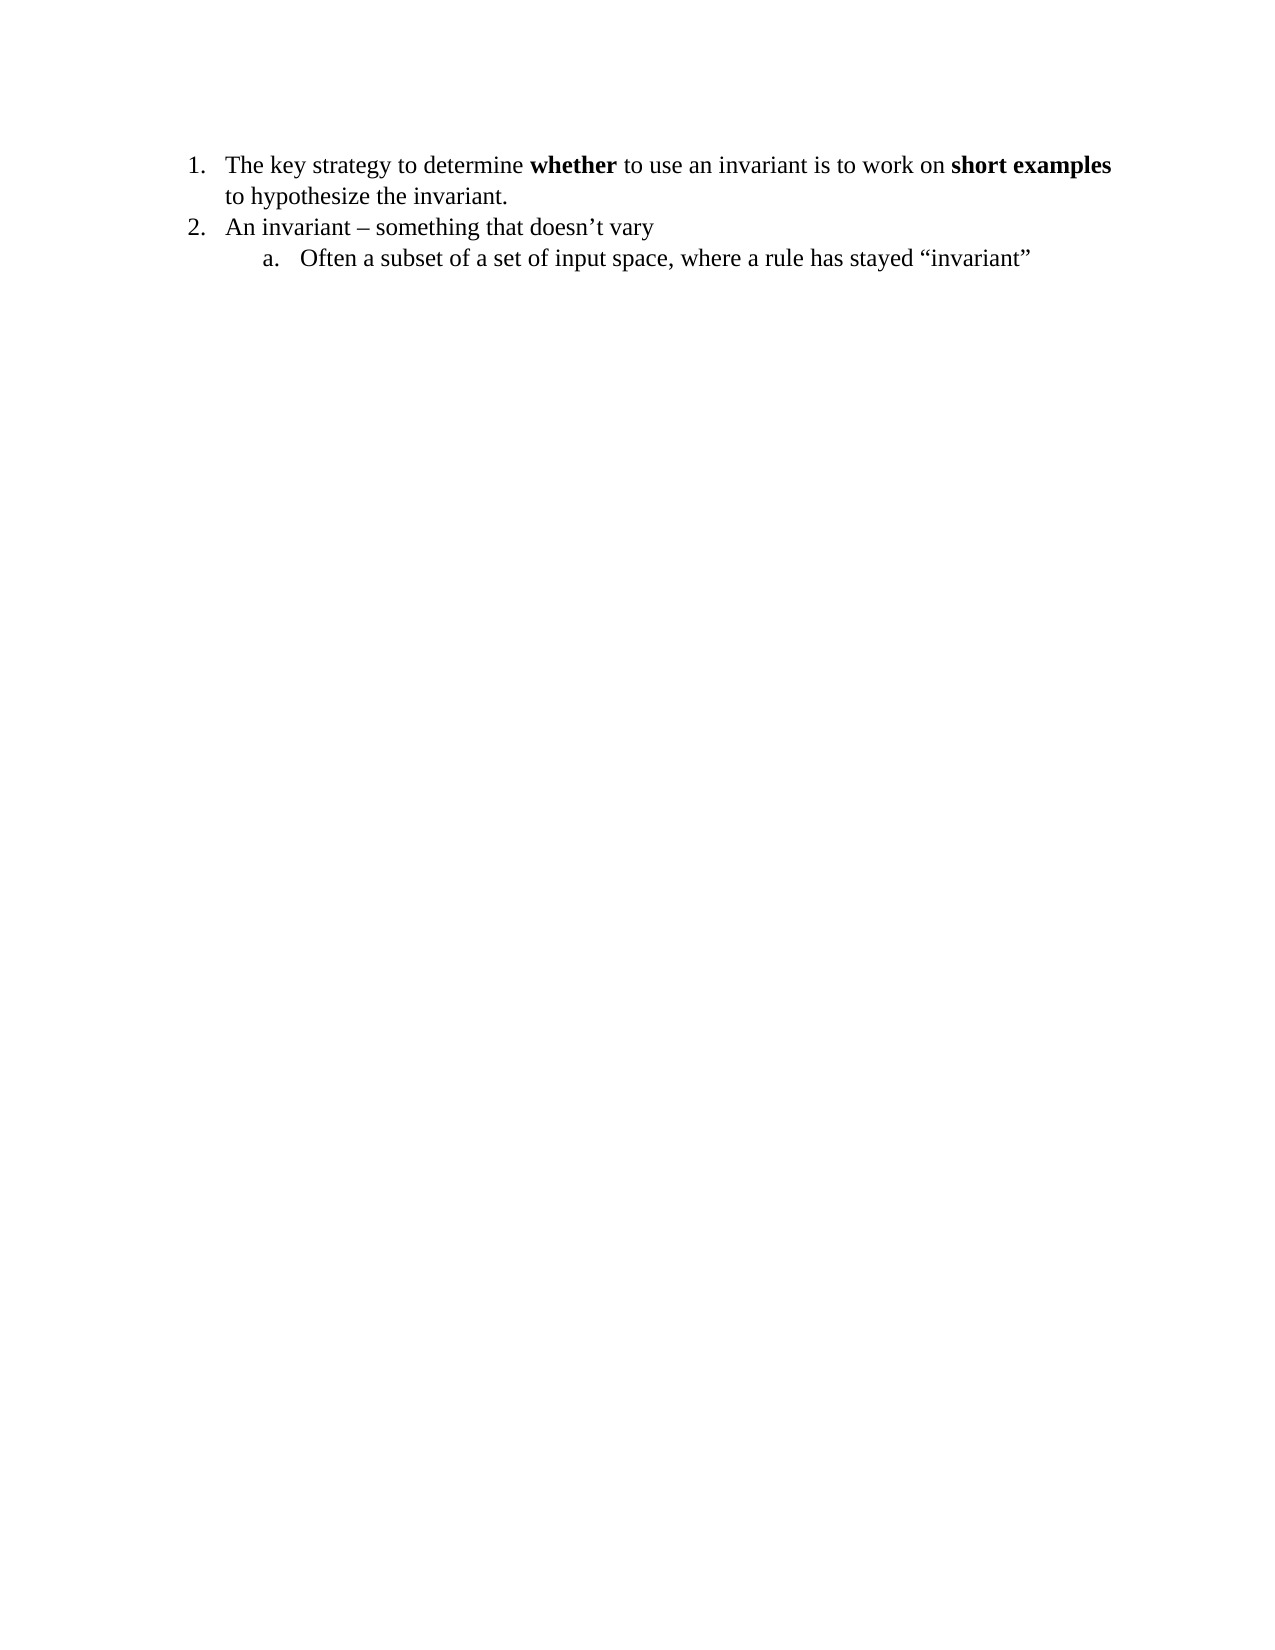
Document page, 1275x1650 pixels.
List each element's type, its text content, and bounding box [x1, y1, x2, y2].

list An invariant – something that doesn’t vary [187, 212, 1125, 241]
list The key strategy to determine whether to use an invariant is to work on short examples to hypothesize the invariant. [187, 150, 1125, 210]
list Often a subset of a set of input space, where a rule has stayed “invariant” [262, 243, 1125, 272]
